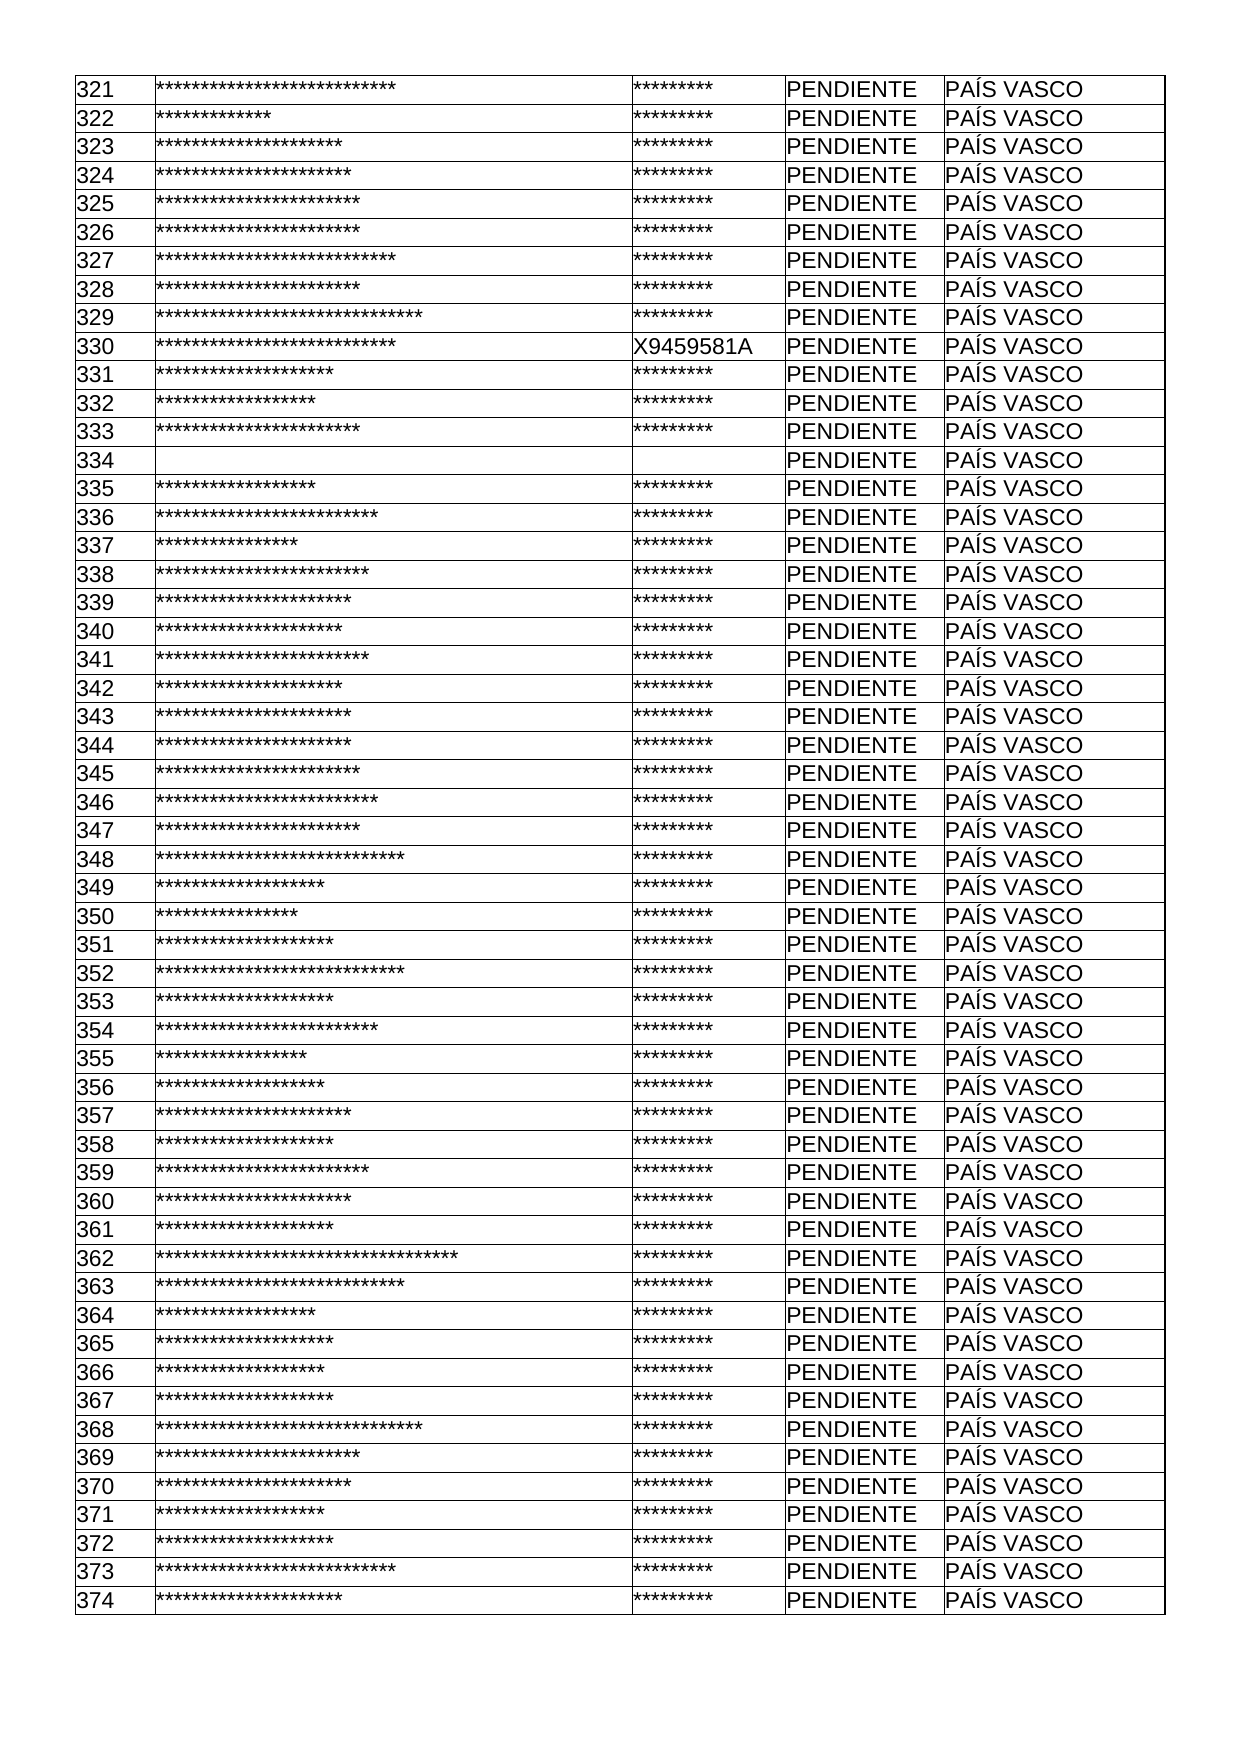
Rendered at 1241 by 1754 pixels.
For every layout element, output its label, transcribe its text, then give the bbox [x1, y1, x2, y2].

table_cell ********* [633, 361, 785, 389]
table_cell 332 [76, 390, 155, 417]
table_cell ***************** [156, 1045, 632, 1073]
table_header PENDIENTE [786, 76, 944, 103]
table_cell ********* [633, 304, 785, 332]
table_cell ********* [633, 133, 785, 161]
table_cell 335 [76, 475, 155, 503]
table_cell 358 [76, 1131, 155, 1158]
table_cell 337 [76, 532, 155, 560]
table_cell PAÍS VASCO [945, 817, 1164, 845]
table_cell PENDIENTE [786, 561, 944, 588]
table_cell PAÍS VASCO [945, 874, 1164, 902]
table_cell PENDIENTE [786, 504, 944, 531]
table_cell ********* [633, 561, 785, 588]
table_cell ******************* [156, 1501, 632, 1529]
table_cell ********* [633, 190, 785, 218]
table_cell [156, 447, 632, 474]
table_cell 329 [76, 304, 155, 332]
table_cell *********************** [156, 418, 632, 446]
table_cell ************************ [156, 1159, 632, 1187]
table_cell PENDIENTE [786, 1558, 944, 1586]
table_cell ******************* [156, 874, 632, 902]
table_cell ********* [633, 532, 785, 560]
table_cell PAÍS VASCO [945, 561, 1164, 588]
table_cell PENDIENTE [786, 675, 944, 702]
table_cell ********* [633, 1302, 785, 1329]
table_cell ********************** [156, 162, 632, 189]
table_cell PENDIENTE [786, 1245, 944, 1272]
table_cell 363 [76, 1273, 155, 1301]
table_cell 323 [76, 133, 155, 161]
table_cell PAÍS VASCO [945, 760, 1164, 788]
table_cell ********* [633, 589, 785, 617]
table_cell 361 [76, 1216, 155, 1244]
table_cell ********* [633, 1473, 785, 1500]
table_cell PAÍS VASCO [945, 903, 1164, 930]
table_cell ********* [633, 1102, 785, 1130]
table_cell PAÍS VASCO [945, 447, 1164, 474]
table_cell PENDIENTE [786, 190, 944, 218]
table_cell ******************** [156, 1530, 632, 1557]
table_cell PENDIENTE [786, 931, 944, 959]
table_cell ********* [633, 675, 785, 702]
table_cell PENDIENTE [786, 333, 944, 360]
table_cell ****************************** [156, 1416, 632, 1443]
table_cell PAÍS VASCO [945, 1045, 1164, 1073]
table_cell 352 [76, 960, 155, 987]
table_cell ********* [633, 760, 785, 788]
table_cell ********************* [156, 618, 632, 645]
table_cell 351 [76, 931, 155, 959]
table_cell PAÍS VASCO [945, 276, 1164, 303]
table_cell PAÍS VASCO [945, 1330, 1164, 1358]
table_cell 365 [76, 1330, 155, 1358]
table_cell PENDIENTE [786, 447, 944, 474]
table_cell *********************** [156, 1444, 632, 1472]
table_cell ********* [633, 1131, 785, 1158]
table_cell ********* [633, 1330, 785, 1358]
table_cell 371 [76, 1501, 155, 1529]
table_cell 346 [76, 789, 155, 816]
table_cell PENDIENTE [786, 1501, 944, 1529]
table_cell ********* [633, 276, 785, 303]
table_cell PAÍS VASCO [945, 475, 1164, 503]
table_cell PENDIENTE [786, 1587, 944, 1614]
table_cell ********************** [156, 732, 632, 759]
table_cell PENDIENTE [786, 532, 944, 560]
table_header 321 [76, 76, 155, 103]
table_cell PENDIENTE [786, 133, 944, 161]
table_cell PENDIENTE [786, 646, 944, 674]
table_cell ********* [633, 988, 785, 1016]
table_cell PENDIENTE [786, 618, 944, 645]
table_cell PAÍS VASCO [945, 1473, 1164, 1500]
table_cell ********* [633, 1273, 785, 1301]
table_cell ********* [633, 1045, 785, 1073]
table_cell ********* [633, 903, 785, 930]
table_cell 366 [76, 1359, 155, 1386]
table_cell PAÍS VASCO [945, 1159, 1164, 1187]
table_cell PENDIENTE [786, 817, 944, 845]
table_cell PENDIENTE [786, 1045, 944, 1073]
table_cell PENDIENTE [786, 418, 944, 446]
table_cell PAÍS VASCO [945, 732, 1164, 759]
table_cell *************************** [156, 1558, 632, 1586]
table_cell 350 [76, 903, 155, 930]
table_cell PAÍS VASCO [945, 1444, 1164, 1472]
table_cell PAÍS VASCO [945, 133, 1164, 161]
table_cell ********* [633, 1074, 785, 1101]
table_cell PENDIENTE [786, 1131, 944, 1158]
table_cell ********* [633, 817, 785, 845]
table_cell ********************** [156, 589, 632, 617]
table_cell PAÍS VASCO [945, 162, 1164, 189]
table_cell PENDIENTE [786, 903, 944, 930]
table_cell 325 [76, 190, 155, 218]
table_cell ********* [633, 703, 785, 731]
table_cell ********* [633, 789, 785, 816]
table_cell PENDIENTE [786, 390, 944, 417]
table_cell 340 [76, 618, 155, 645]
table_cell 362 [76, 1245, 155, 1272]
table_cell ****************** [156, 475, 632, 503]
table_cell PAÍS VASCO [945, 1359, 1164, 1386]
table_cell ********************* [156, 675, 632, 702]
table_cell *********************** [156, 817, 632, 845]
table_cell 324 [76, 162, 155, 189]
table_cell ********* [633, 475, 785, 503]
table_cell PAÍS VASCO [945, 1530, 1164, 1557]
table_cell PENDIENTE [786, 732, 944, 759]
table_cell 359 [76, 1159, 155, 1187]
table_cell ************************* [156, 504, 632, 531]
table_cell PENDIENTE [786, 1159, 944, 1187]
table_header *************************** [156, 76, 632, 103]
table_cell *********************** [156, 190, 632, 218]
table_cell 374 [76, 1587, 155, 1614]
table_cell ********************** [156, 1188, 632, 1215]
table_cell ********* [633, 1501, 785, 1529]
table_cell *************************** [156, 247, 632, 274]
table_cell ************************* [156, 789, 632, 816]
table_cell PENDIENTE [786, 1444, 944, 1472]
table_cell PAÍS VASCO [945, 1017, 1164, 1044]
table_cell PENDIENTE [786, 1273, 944, 1301]
table_cell ********* [633, 247, 785, 274]
table_cell ********* [633, 1387, 785, 1415]
table_cell PAÍS VASCO [945, 1387, 1164, 1415]
table_cell 331 [76, 361, 155, 389]
table_cell PENDIENTE [786, 988, 944, 1016]
table_cell ****************** [156, 1302, 632, 1329]
table_cell ************* [156, 105, 632, 132]
table_cell PAÍS VASCO [945, 105, 1164, 132]
table_cell *************************** [156, 333, 632, 360]
table_cell 368 [76, 1416, 155, 1443]
table_cell ********************* [156, 133, 632, 161]
table_cell **************************** [156, 1273, 632, 1301]
table_cell PAÍS VASCO [945, 646, 1164, 674]
table_cell PENDIENTE [786, 1359, 944, 1386]
table_cell [633, 447, 785, 474]
table_cell PENDIENTE [786, 247, 944, 274]
table_cell ********* [633, 1359, 785, 1386]
table_cell PENDIENTE [786, 789, 944, 816]
table_cell PENDIENTE [786, 1330, 944, 1358]
table_cell *********************** [156, 276, 632, 303]
table_cell PAÍS VASCO [945, 960, 1164, 987]
table_cell PAÍS VASCO [945, 1216, 1164, 1244]
table_cell ********* [633, 931, 785, 959]
table_cell PENDIENTE [786, 1017, 944, 1044]
table_cell PAÍS VASCO [945, 1302, 1164, 1329]
table_cell PENDIENTE [786, 219, 944, 246]
table_cell 373 [76, 1558, 155, 1586]
table_cell PENDIENTE [786, 276, 944, 303]
table_cell ******************** [156, 931, 632, 959]
table_cell PENDIENTE [786, 1387, 944, 1415]
table_cell ******************** [156, 1387, 632, 1415]
table_cell ********* [633, 1530, 785, 1557]
table_cell ************************* [156, 1017, 632, 1044]
table_cell PAÍS VASCO [945, 504, 1164, 531]
table_cell 322 [76, 105, 155, 132]
table_cell PENDIENTE [786, 105, 944, 132]
table_cell 372 [76, 1530, 155, 1557]
table_cell ********************** [156, 1473, 632, 1500]
table_cell ******************* [156, 1074, 632, 1101]
table_cell ********* [633, 504, 785, 531]
table_cell 344 [76, 732, 155, 759]
table_cell 357 [76, 1102, 155, 1130]
table_cell PENDIENTE [786, 1416, 944, 1443]
table_cell ******************* [156, 1359, 632, 1386]
table_cell PENDIENTE [786, 1473, 944, 1500]
table_cell **************************** [156, 846, 632, 873]
table_cell PENDIENTE [786, 1074, 944, 1101]
table_cell PAÍS VASCO [945, 1131, 1164, 1158]
table_cell ********* [633, 1017, 785, 1044]
table_cell ********* [633, 219, 785, 246]
table_cell ********* [633, 732, 785, 759]
table_cell 326 [76, 219, 155, 246]
table_cell ********* [633, 418, 785, 446]
table_cell PAÍS VASCO [945, 247, 1164, 274]
table_cell PAÍS VASCO [945, 219, 1164, 246]
table_cell PENDIENTE [786, 1216, 944, 1244]
table_cell ********************************** [156, 1245, 632, 1272]
table_cell PAÍS VASCO [945, 1501, 1164, 1529]
table_cell PENDIENTE [786, 589, 944, 617]
table_cell ********* [633, 1416, 785, 1443]
table_cell PAÍS VASCO [945, 1074, 1164, 1101]
table_cell ******************** [156, 1131, 632, 1158]
table_cell ********* [633, 846, 785, 873]
table_cell PAÍS VASCO [945, 846, 1164, 873]
table_cell ********* [633, 105, 785, 132]
table_cell 343 [76, 703, 155, 731]
table_cell 341 [76, 646, 155, 674]
table_cell PENDIENTE [786, 361, 944, 389]
table_cell 353 [76, 988, 155, 1016]
table_cell PAÍS VASCO [945, 675, 1164, 702]
table_cell PENDIENTE [786, 1188, 944, 1215]
table_cell 355 [76, 1045, 155, 1073]
table_cell ********* [633, 390, 785, 417]
table_cell PAÍS VASCO [945, 931, 1164, 959]
table_cell PAÍS VASCO [945, 1188, 1164, 1215]
table_cell ********* [633, 874, 785, 902]
table_cell ****************************** [156, 304, 632, 332]
table_cell 349 [76, 874, 155, 902]
table_cell PAÍS VASCO [945, 1102, 1164, 1130]
table_cell ********* [633, 1245, 785, 1272]
table_cell 327 [76, 247, 155, 274]
table_cell PENDIENTE [786, 703, 944, 731]
table_cell ********************* [156, 1587, 632, 1614]
table_cell PAÍS VASCO [945, 703, 1164, 731]
table_cell PENDIENTE [786, 475, 944, 503]
table_cell ********* [633, 1587, 785, 1614]
table_cell 369 [76, 1444, 155, 1472]
table_cell 345 [76, 760, 155, 788]
table_cell ********* [633, 1188, 785, 1215]
table_cell 348 [76, 846, 155, 873]
table_cell ********* [633, 1558, 785, 1586]
table_cell ******************** [156, 988, 632, 1016]
table_cell 339 [76, 589, 155, 617]
table_cell ********* [633, 1444, 785, 1472]
table_cell PENDIENTE [786, 760, 944, 788]
table_cell ********************** [156, 1102, 632, 1130]
table_cell PENDIENTE [786, 162, 944, 189]
table_cell PAÍS VASCO [945, 333, 1164, 360]
table_cell 364 [76, 1302, 155, 1329]
table_cell PENDIENTE [786, 960, 944, 987]
table_cell *********************** [156, 760, 632, 788]
table_cell PAÍS VASCO [945, 532, 1164, 560]
table_cell 354 [76, 1017, 155, 1044]
table_cell 370 [76, 1473, 155, 1500]
table_cell PAÍS VASCO [945, 304, 1164, 332]
table_cell 328 [76, 276, 155, 303]
table_cell PAÍS VASCO [945, 1416, 1164, 1443]
table_cell 356 [76, 1074, 155, 1101]
table_cell ******************** [156, 361, 632, 389]
table_cell PAÍS VASCO [945, 1587, 1164, 1614]
table_cell PENDIENTE [786, 1530, 944, 1557]
table_cell ********* [633, 162, 785, 189]
table_cell 334 [76, 447, 155, 474]
table_cell PAÍS VASCO [945, 1558, 1164, 1586]
table_cell 342 [76, 675, 155, 702]
table_cell PAÍS VASCO [945, 988, 1164, 1016]
table_cell ********* [633, 960, 785, 987]
table_cell **************************** [156, 960, 632, 987]
table_cell 336 [76, 504, 155, 531]
table_cell ********* [633, 1216, 785, 1244]
table_cell 333 [76, 418, 155, 446]
table_cell ******************** [156, 1330, 632, 1358]
table_cell PAÍS VASCO [945, 418, 1164, 446]
table_cell PAÍS VASCO [945, 789, 1164, 816]
table_cell 347 [76, 817, 155, 845]
table_cell PAÍS VASCO [945, 1245, 1164, 1272]
table_cell **************** [156, 903, 632, 930]
table_cell 338 [76, 561, 155, 588]
table_cell ********* [633, 1159, 785, 1187]
table_cell X9459581A [633, 333, 785, 360]
table_cell PENDIENTE [786, 846, 944, 873]
table_cell ****************** [156, 390, 632, 417]
table_cell *********************** [156, 219, 632, 246]
table_header PAÍS VASCO [945, 76, 1164, 103]
table_cell PAÍS VASCO [945, 361, 1164, 389]
table_cell PENDIENTE [786, 874, 944, 902]
table_cell 367 [76, 1387, 155, 1415]
table_cell PAÍS VASCO [945, 589, 1164, 617]
table_header ********* [633, 76, 785, 103]
table_cell 360 [76, 1188, 155, 1215]
table_cell ********************** [156, 703, 632, 731]
table_cell PENDIENTE [786, 304, 944, 332]
table_cell PAÍS VASCO [945, 190, 1164, 218]
table_cell PAÍS VASCO [945, 390, 1164, 417]
table_cell ********* [633, 618, 785, 645]
table_cell PENDIENTE [786, 1102, 944, 1130]
table_cell **************** [156, 532, 632, 560]
table_cell ********* [633, 646, 785, 674]
table_cell ************************ [156, 646, 632, 674]
table_cell ************************ [156, 561, 632, 588]
table_cell PAÍS VASCO [945, 618, 1164, 645]
table_cell 330 [76, 333, 155, 360]
table_cell ******************** [156, 1216, 632, 1244]
table_cell PENDIENTE [786, 1302, 944, 1329]
table_cell PAÍS VASCO [945, 1273, 1164, 1301]
